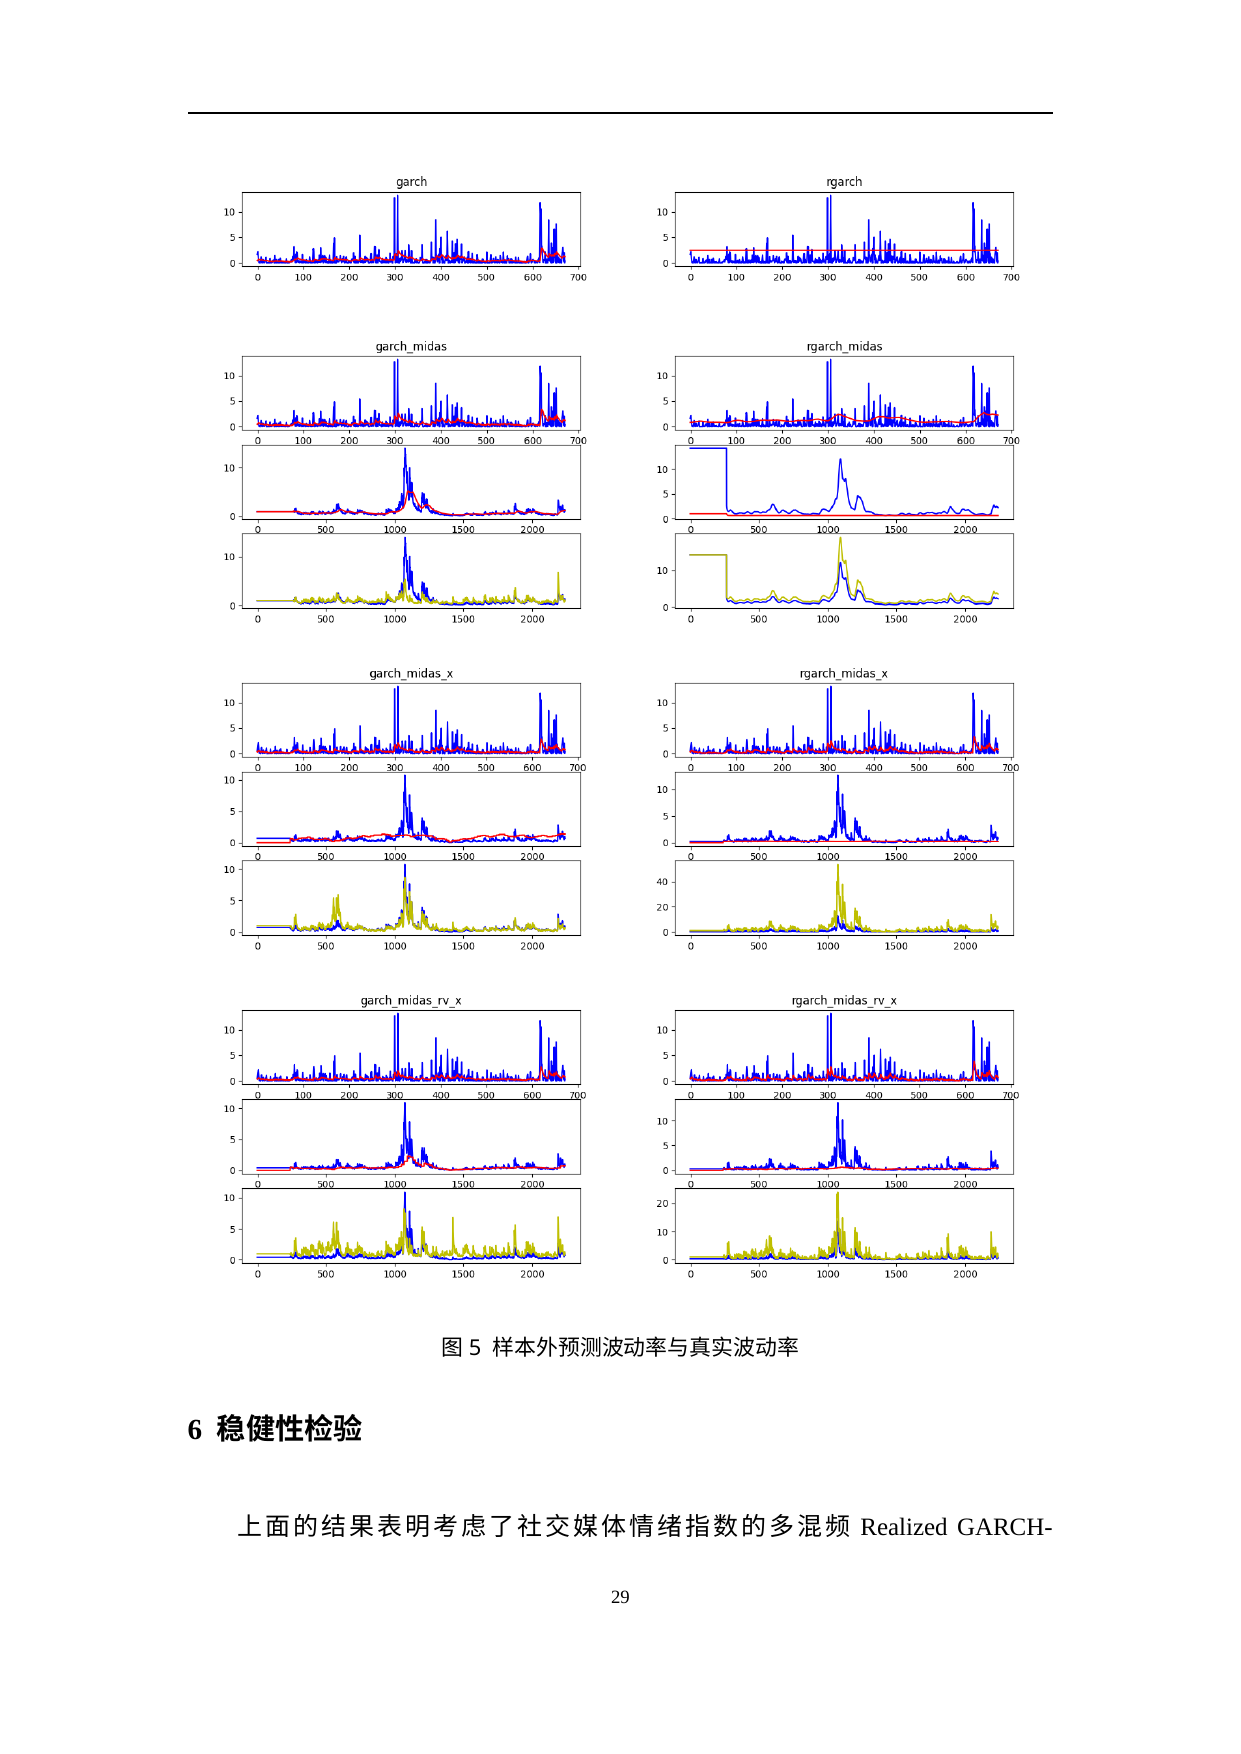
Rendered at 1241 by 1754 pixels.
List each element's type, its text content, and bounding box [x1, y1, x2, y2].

text 样本外预测波动率与真实波动率 [187, 1329, 1053, 1362]
picture [187, 152, 1057, 1299]
title 6 稳健性检验 [187, 1394, 1053, 1459]
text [187, 1492, 1053, 1557]
